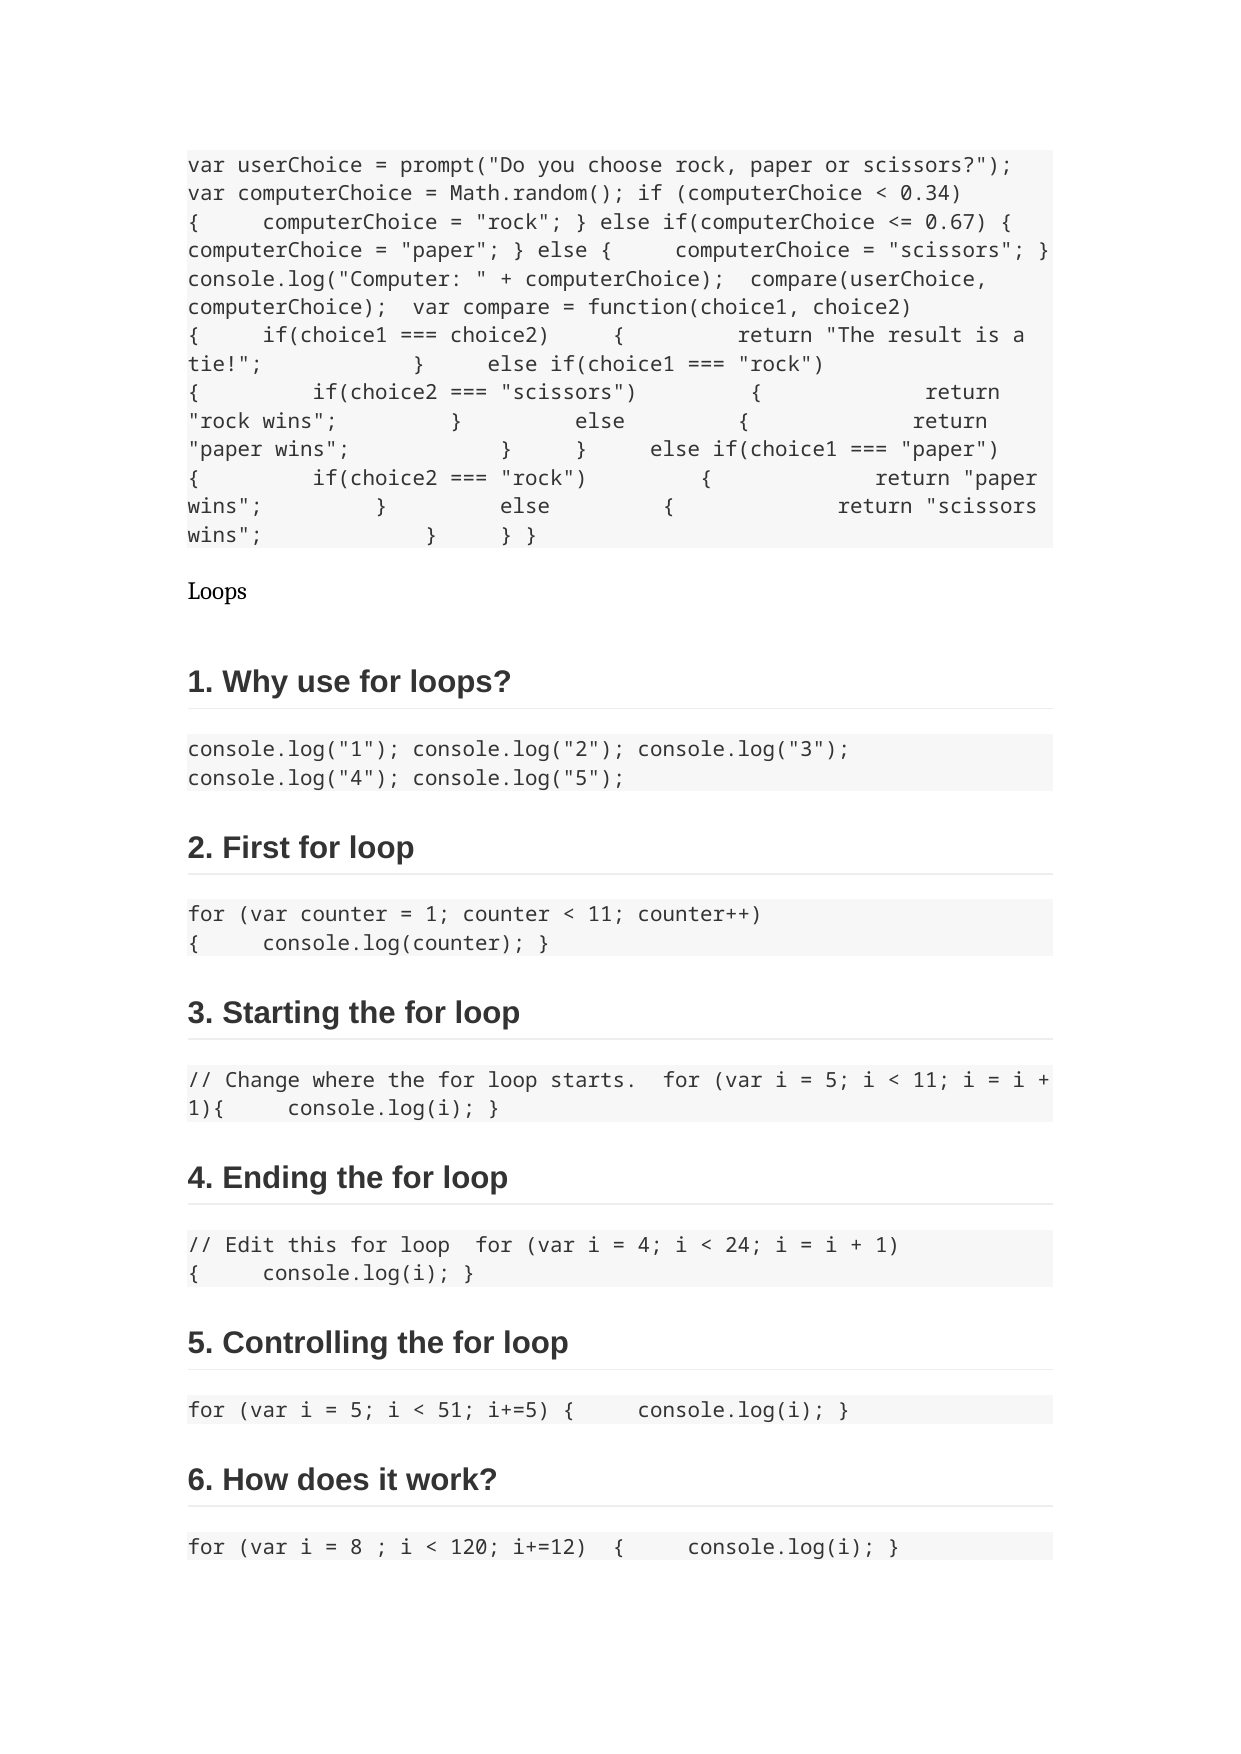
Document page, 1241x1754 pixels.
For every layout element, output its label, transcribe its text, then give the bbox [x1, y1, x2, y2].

text // Edit this for loop for (var i = 4; i < 24; i = i + 1) { console.log(i); } [187, 1230, 1053, 1287]
text Loops [187, 577, 1053, 606]
text for (var counter = 1; counter < 11; counter++) { console.log(counter); } [187, 899, 1053, 956]
text // Change where the for loop starts. for (var i = 5; i < 11; i = i + 1){ console.log(i); } [187, 1065, 1053, 1122]
subtitle 4. Ending the for loop [187, 1159, 1053, 1205]
subtitle 3. Starting the for loop [187, 994, 1053, 1040]
text for (var i = 8 ; i < 120; i+=12) { console.log(i); } [187, 1532, 1053, 1560]
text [187, 150, 1053, 548]
subtitle 6. How does it work? [187, 1461, 1053, 1507]
text for (var i = 5; i < 51; i+=5) { console.log(i); } [187, 1395, 1053, 1424]
text console.log("1"); console.log("2"); console.log("3"); console.log("4"); console.log("5"); [187, 734, 1053, 791]
subtitle 2. First for loop [187, 829, 1053, 874]
subtitle 5. Controlling the for loop [187, 1324, 1053, 1370]
subtitle 1. Why use for loops? [187, 663, 1053, 709]
